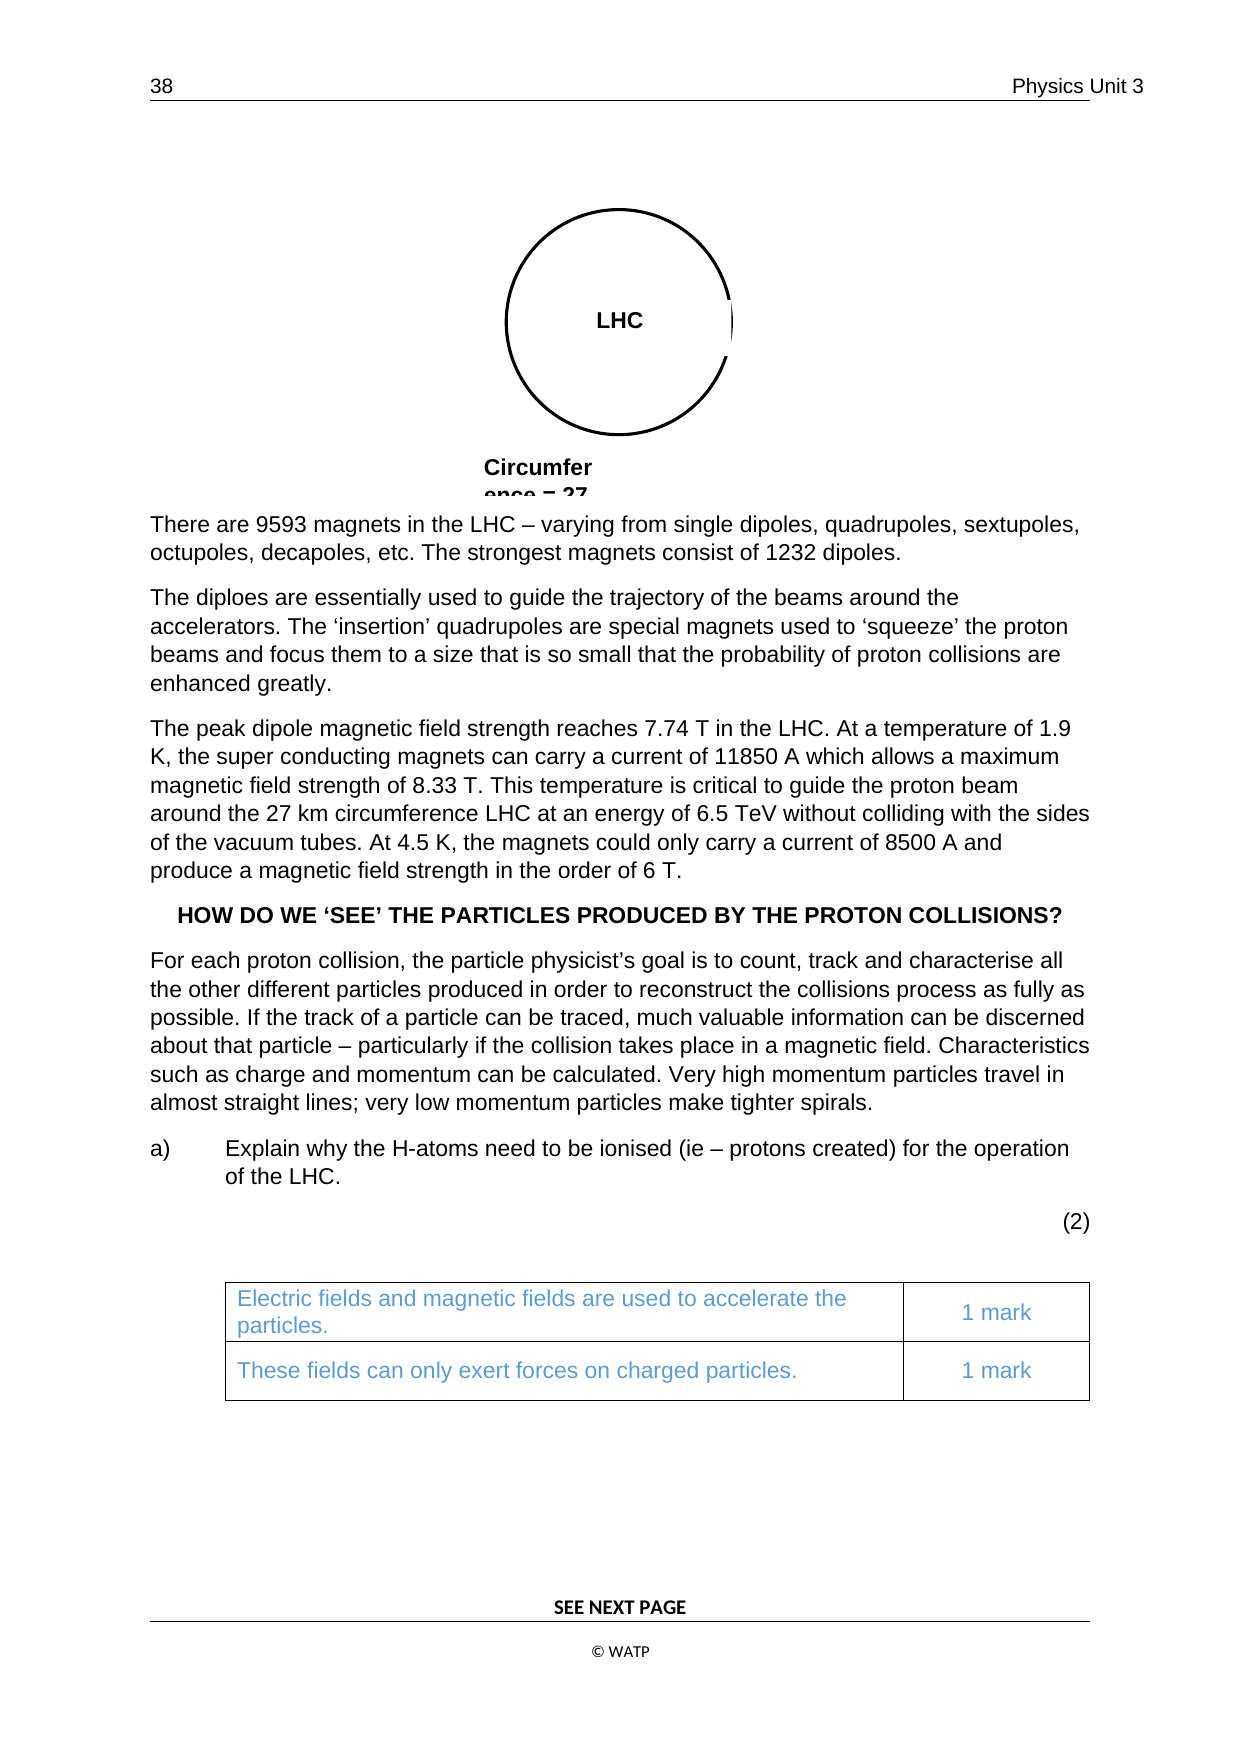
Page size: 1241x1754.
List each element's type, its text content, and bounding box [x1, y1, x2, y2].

table_header Electric fields and magnetic fields are used to accelerate the particles. [226, 1283, 903, 1341]
text The diploes are essentially used to guide the trajectory of the beams around the accelerators. The ‘insertion’ quadrupoles are special magnets used to ‘squeeze’ the proton beams and focus them to a size that is so small that the probability of proton collisions are enhanced greatly. [150, 584, 1090, 696]
text There are 9593 magnets in the LHC – varying from single dipoles, quadrupoles, sextupoles, octupoles, decapoles, etc. The strongest magnets consist of 1232 dipoles. [150, 511, 1090, 566]
text a) Explain why the H-atoms need to be ionised (ie – protons created) for the operation of the LHC. [150, 1134, 1090, 1189]
text For each proton collision, the particle physicist’s goal is to count, track and characterise all the other different particles produced in order to reconstruct the collisions process as fully as possible. If the track of a particle can be traced, much valuable information can be discerned about that particle – particularly if the collision takes place in a magnetic field. Characteristics such as charge and momentum can be calculated. Very high momentum particles travel in almost straight lines; very low momentum particles make tighter spirals. [150, 947, 1090, 1116]
text The peak dipole magnetic field strength reaches 7.74 T in the LHC. At a temperature of 1.9 K, the super conducting magnets can carry a current of 11850 A which allows a maximum magnetic field strength of 8.33 T. This temperature is critical to guide the proton beam around the 27 km circumference LHC at an energy of 6.5 TeV without colliding with the sides of the vacuum tubes. At 4.5 K, the magnets could only carry a current of 8500 A and produce a magnetic field strength in the order of 6 T. [150, 715, 1090, 883]
table_header 1 mark [904, 1283, 1089, 1341]
table_cell 1 mark [904, 1342, 1089, 1400]
table_cell These fields can only exert forces on charged particles. [226, 1342, 903, 1400]
text HOW DO WE ‘SEE’ THE PARTICLES PRODUCED BY THE PROTON COLLISIONS? [150, 902, 1090, 928]
list (2) [225, 1208, 1090, 1234]
